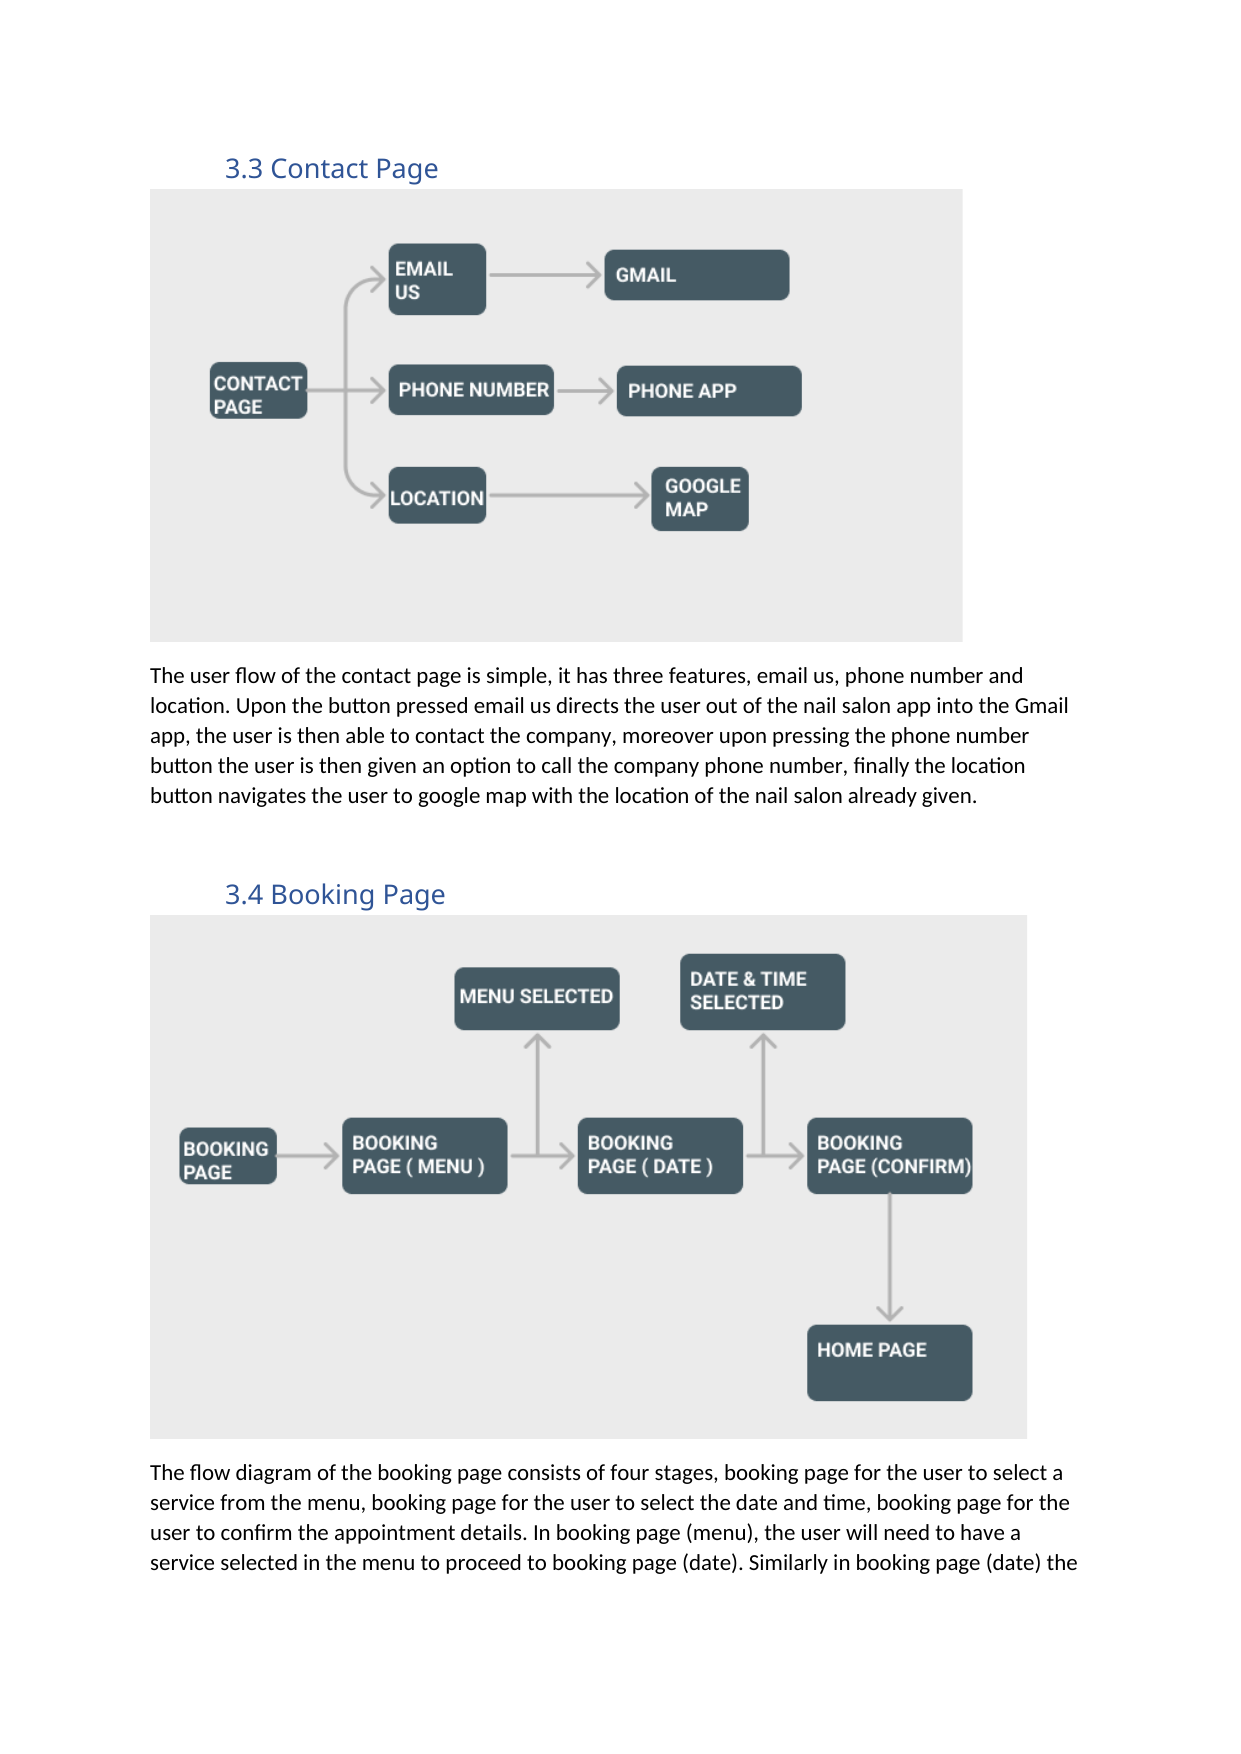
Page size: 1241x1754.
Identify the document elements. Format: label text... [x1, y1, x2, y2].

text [150, 1458, 1090, 1577]
picture [150, 189, 963, 642]
text The user flow of the contact page is simple, it has three features, email us, phone number and location. Upon the button pressed email us directs the user out of the nail salon app into the Gmail app, the user is then able to contact the company, moreover upon pressing the phone number button the user is then given an option to call the company phone number, finally the location button navigates the user to google map with the location of the nail salon already given. [150, 661, 1090, 809]
picture [150, 915, 1028, 1439]
subtitle 3.3 Contact Page [150, 150, 1090, 187]
subtitle 3.4 Booking Page [150, 875, 1090, 912]
